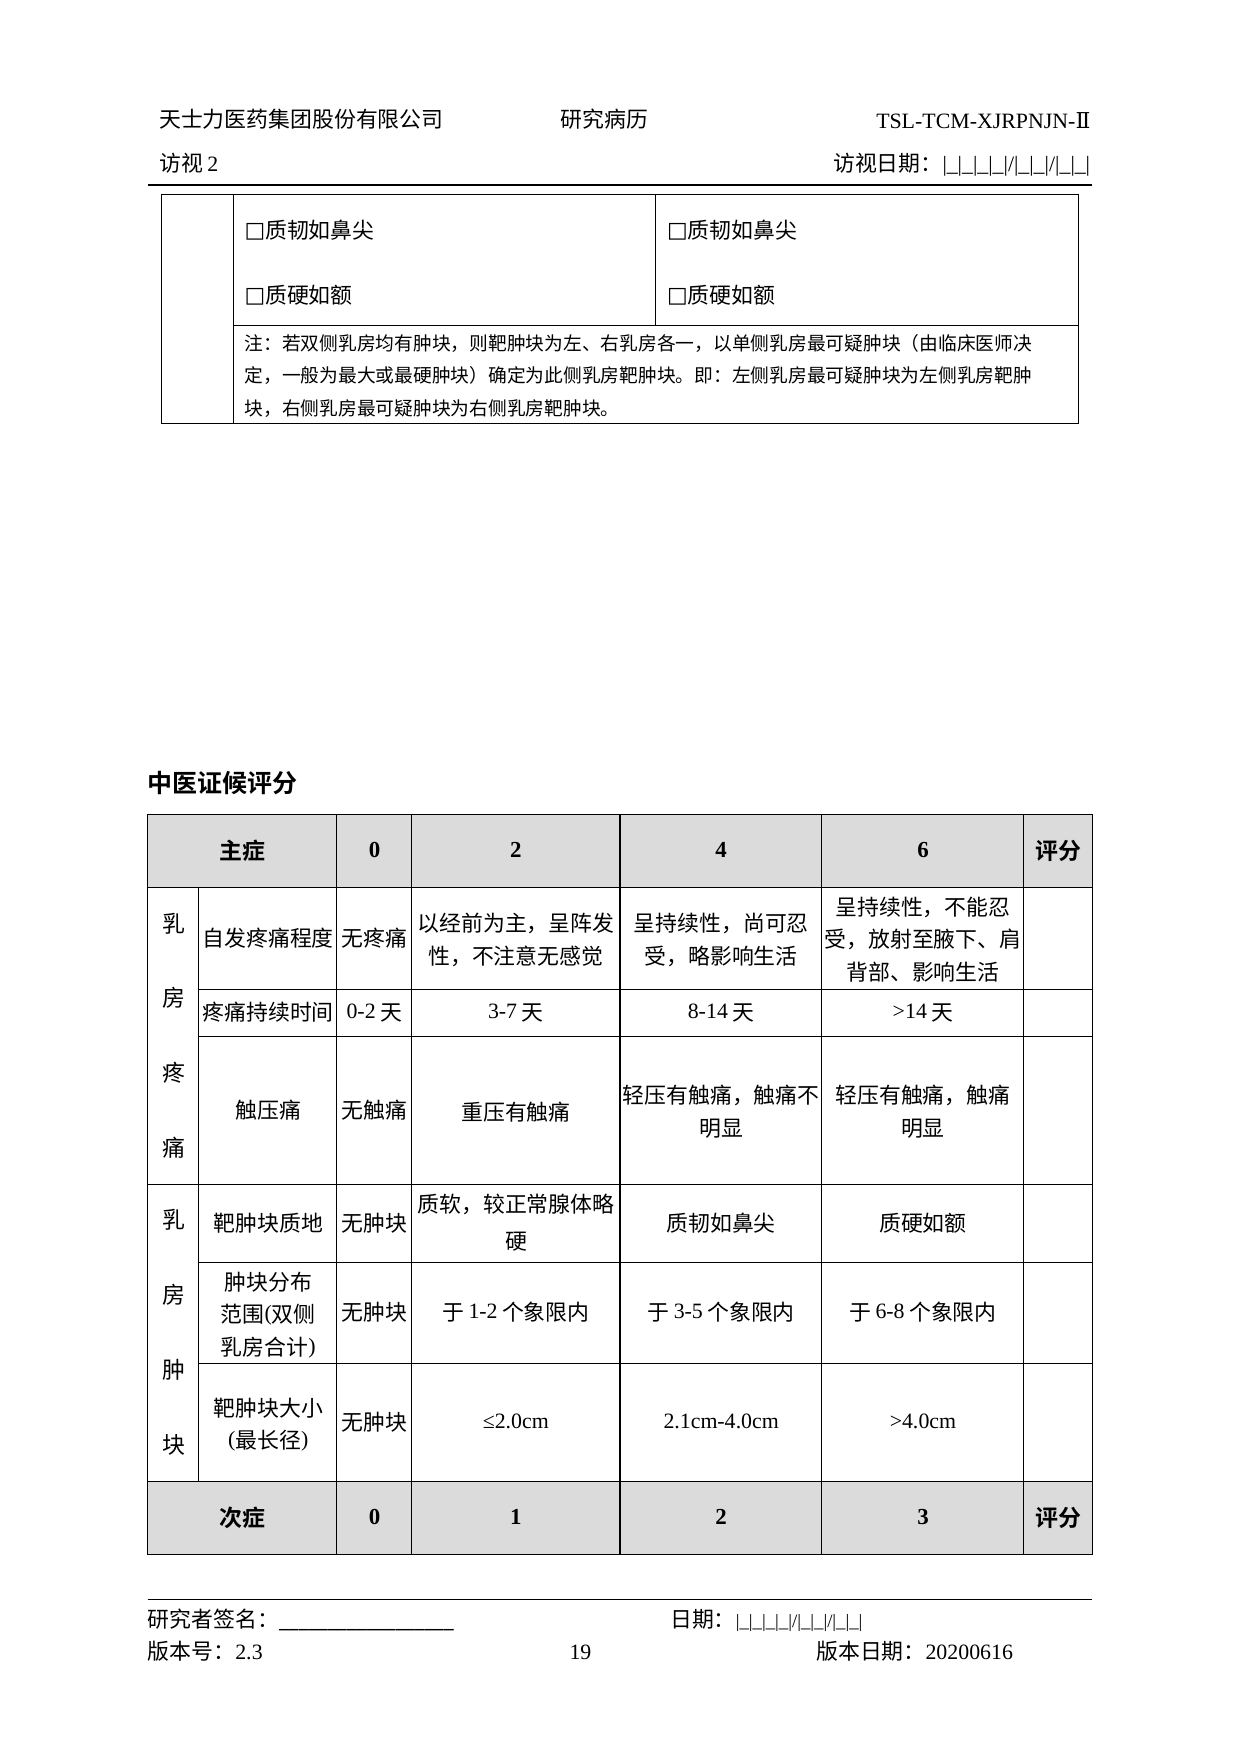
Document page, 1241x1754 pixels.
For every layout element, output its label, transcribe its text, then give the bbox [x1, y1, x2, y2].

text 中医证候评分 [148, 749, 1092, 814]
table_header 评分 [1024, 815, 1092, 887]
table_cell 0 [337, 1482, 411, 1554]
table_cell 无肿块 [337, 1364, 411, 1481]
table_cell 呈持续性，不能忍受，放射至腋下、肩背部、影响生活 [822, 888, 1023, 989]
table_cell 以经前为主，呈阵发性，不注意无感觉 [412, 888, 619, 989]
table_cell >4.0cm [822, 1364, 1023, 1481]
table_cell 肿块分布 范围(双侧 乳房合计) [199, 1263, 336, 1363]
table_cell 质韧如鼻尖 [621, 1185, 821, 1262]
table_cell 无肿块 [337, 1263, 411, 1363]
table_cell 评分 [1024, 1482, 1092, 1554]
table_cell 疼痛持续时间 [199, 990, 336, 1036]
table_header 主症 [148, 815, 336, 887]
table_cell ≤2.0cm [412, 1364, 619, 1481]
table_header 2 [412, 815, 619, 887]
table_cell 3-7天 [412, 990, 619, 1036]
table_cell 于1-2个象限内 [412, 1263, 619, 1363]
table_cell 重压有触痛 [412, 1037, 619, 1184]
table_cell 1 [412, 1482, 619, 1554]
table_cell [1024, 1263, 1092, 1363]
table_cell 0-2天 [337, 990, 411, 1036]
table_cell 轻压有触痛，触痛不明显 [621, 1037, 821, 1184]
table_cell 质软，较正常腺体略硬 [412, 1185, 619, 1262]
table_cell 注：若双侧乳房均有肿块，则靶肿块为左、右乳房各一，以单侧乳房最可疑肿块（由临床医师决定，一般为最大或最硬肿块）确定为此侧乳房靶肿块。即：左侧乳房最可疑肿块为左侧乳房靶肿块，右侧乳房最可疑肿块为右侧乳房靶肿块。 [234, 326, 1078, 423]
table_cell 无疼痛 [337, 888, 411, 989]
table_cell 靶肿块大小 (最长径) [199, 1364, 336, 1481]
table_cell 乳 房 肿 块 [148, 1185, 198, 1481]
table_header 6 [822, 815, 1023, 887]
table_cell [656, 195, 1078, 324]
table_cell [1024, 888, 1092, 989]
table_cell 自发疼痛程度 [199, 888, 336, 989]
table_cell [1024, 1185, 1092, 1262]
table_cell 质硬如额 [822, 1185, 1023, 1262]
table_cell 2 [621, 1482, 821, 1554]
table_cell 3 [822, 1482, 1023, 1554]
table_cell [1024, 1364, 1092, 1481]
table_cell 靶肿块质地 [199, 1185, 336, 1262]
table_cell 无触痛 [337, 1037, 411, 1184]
table_cell [1024, 1037, 1092, 1184]
table_cell 8-14天 [621, 990, 821, 1036]
table_cell [1024, 990, 1092, 1036]
table_header 0 [337, 815, 411, 887]
table_cell 无肿块 [337, 1185, 411, 1262]
table_cell 触压痛 [199, 1037, 336, 1184]
table_header 4 [621, 815, 821, 887]
table_cell >14天 [822, 990, 1023, 1036]
table_cell 乳 房 疼 痛 [148, 888, 198, 1184]
table_cell 轻压有触痛，触痛 明显 [822, 1037, 1023, 1184]
table_cell 于3-5个象限内 [621, 1263, 821, 1363]
table_cell 呈持续性，尚可忍受，略影响生活 [621, 888, 821, 989]
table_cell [234, 195, 655, 324]
table_cell 于6-8个象限内 [822, 1263, 1023, 1363]
table_cell 次症 [148, 1482, 336, 1554]
table_cell 2.1cm-4.0cm [621, 1364, 821, 1481]
